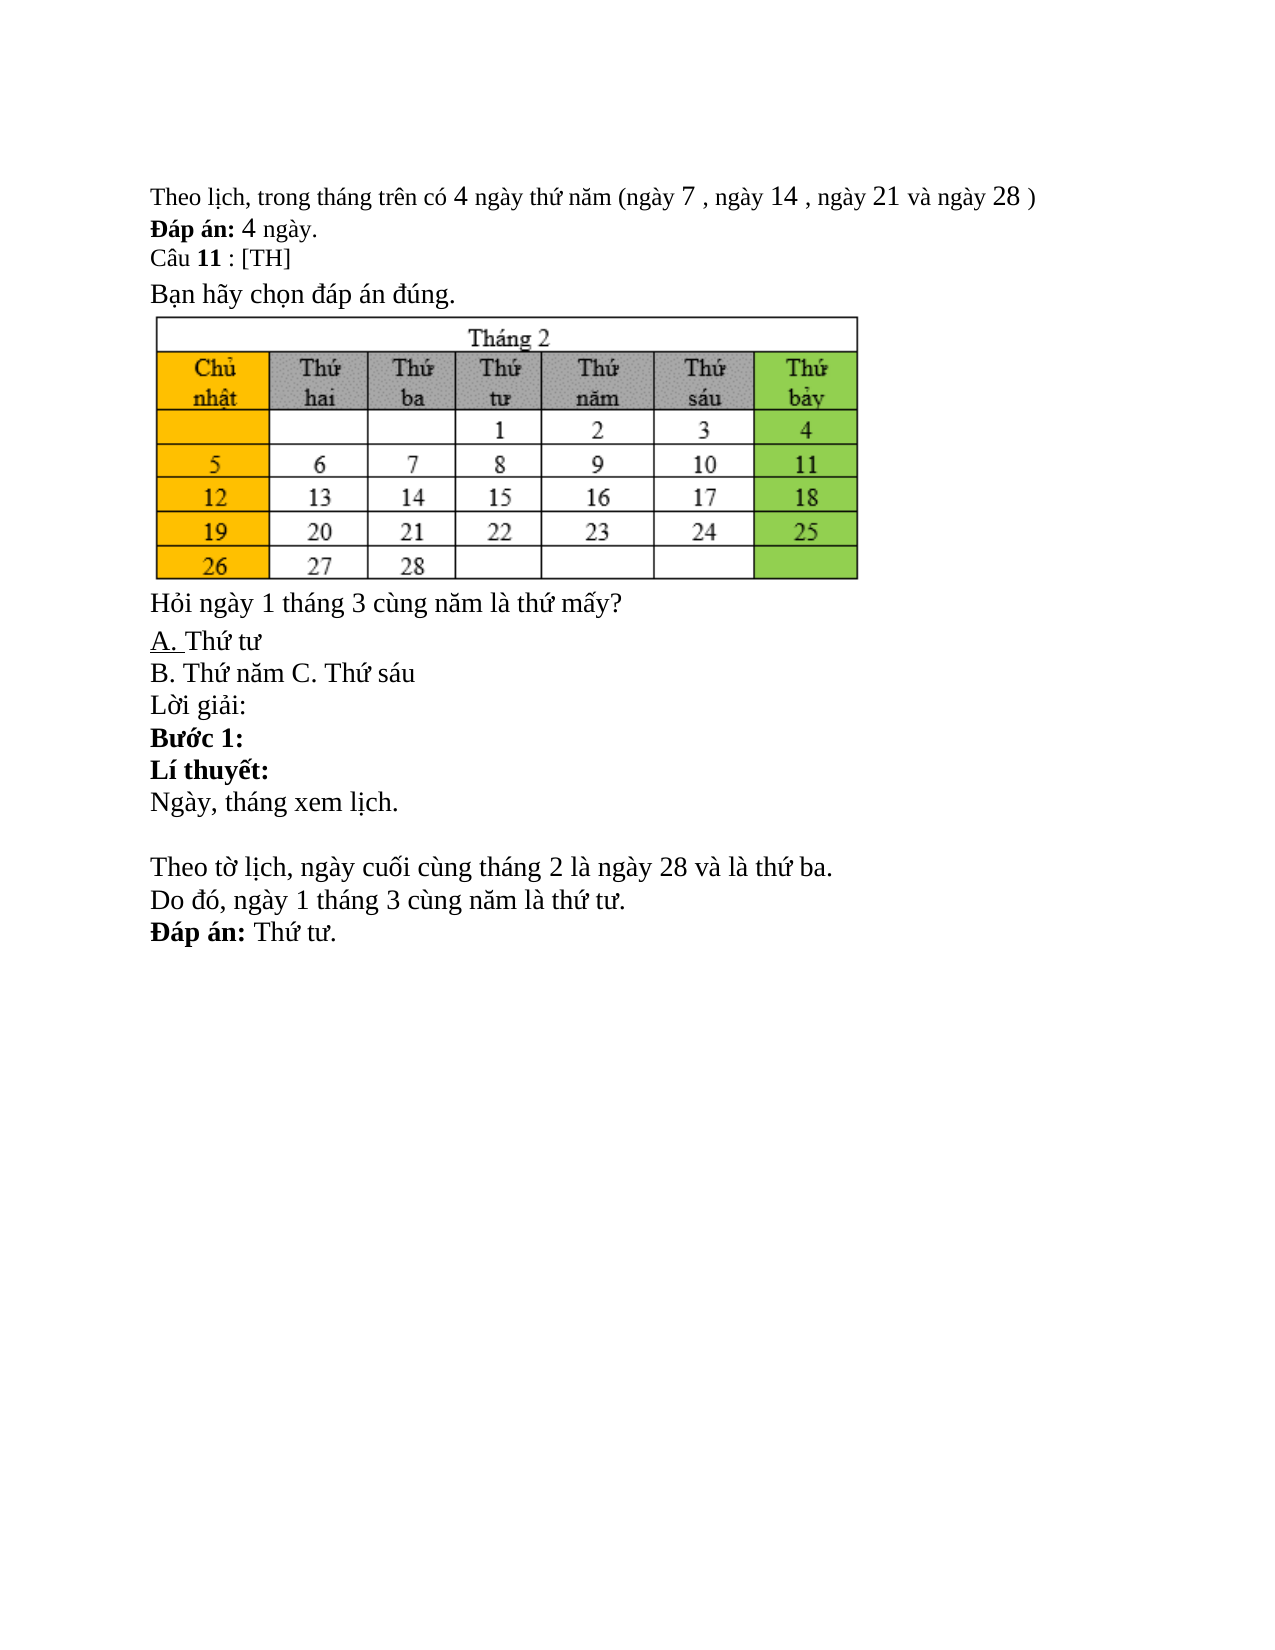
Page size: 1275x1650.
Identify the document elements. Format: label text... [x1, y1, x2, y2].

text Theo lịch, trong tháng trên có 4 ngày thứ năm (ngày 7 , ngày 14 , ngày 21 và ngày 28 ) Đáp án: 4 ngày. [150, 150, 1125, 243]
text A. Thứ tư [150, 623, 1125, 656]
text Bước 1: [150, 721, 1125, 753]
text Câu 11 : [TH] [150, 243, 1125, 272]
picture [150, 309, 863, 586]
text Lí thuyết: Ngày, tháng xem lịch. Theo tờ lịch, ngày cuối cùng tháng 2 là ngày 28 và là thứ ba. Do đó, ngày 1 tháng 3 cùng năm là thứ tư. Đáp án: Thứ tư. [150, 753, 1125, 947]
text B. Thứ năm C. Thứ sáu [150, 656, 1125, 688]
text Lời giải: [150, 688, 1125, 721]
